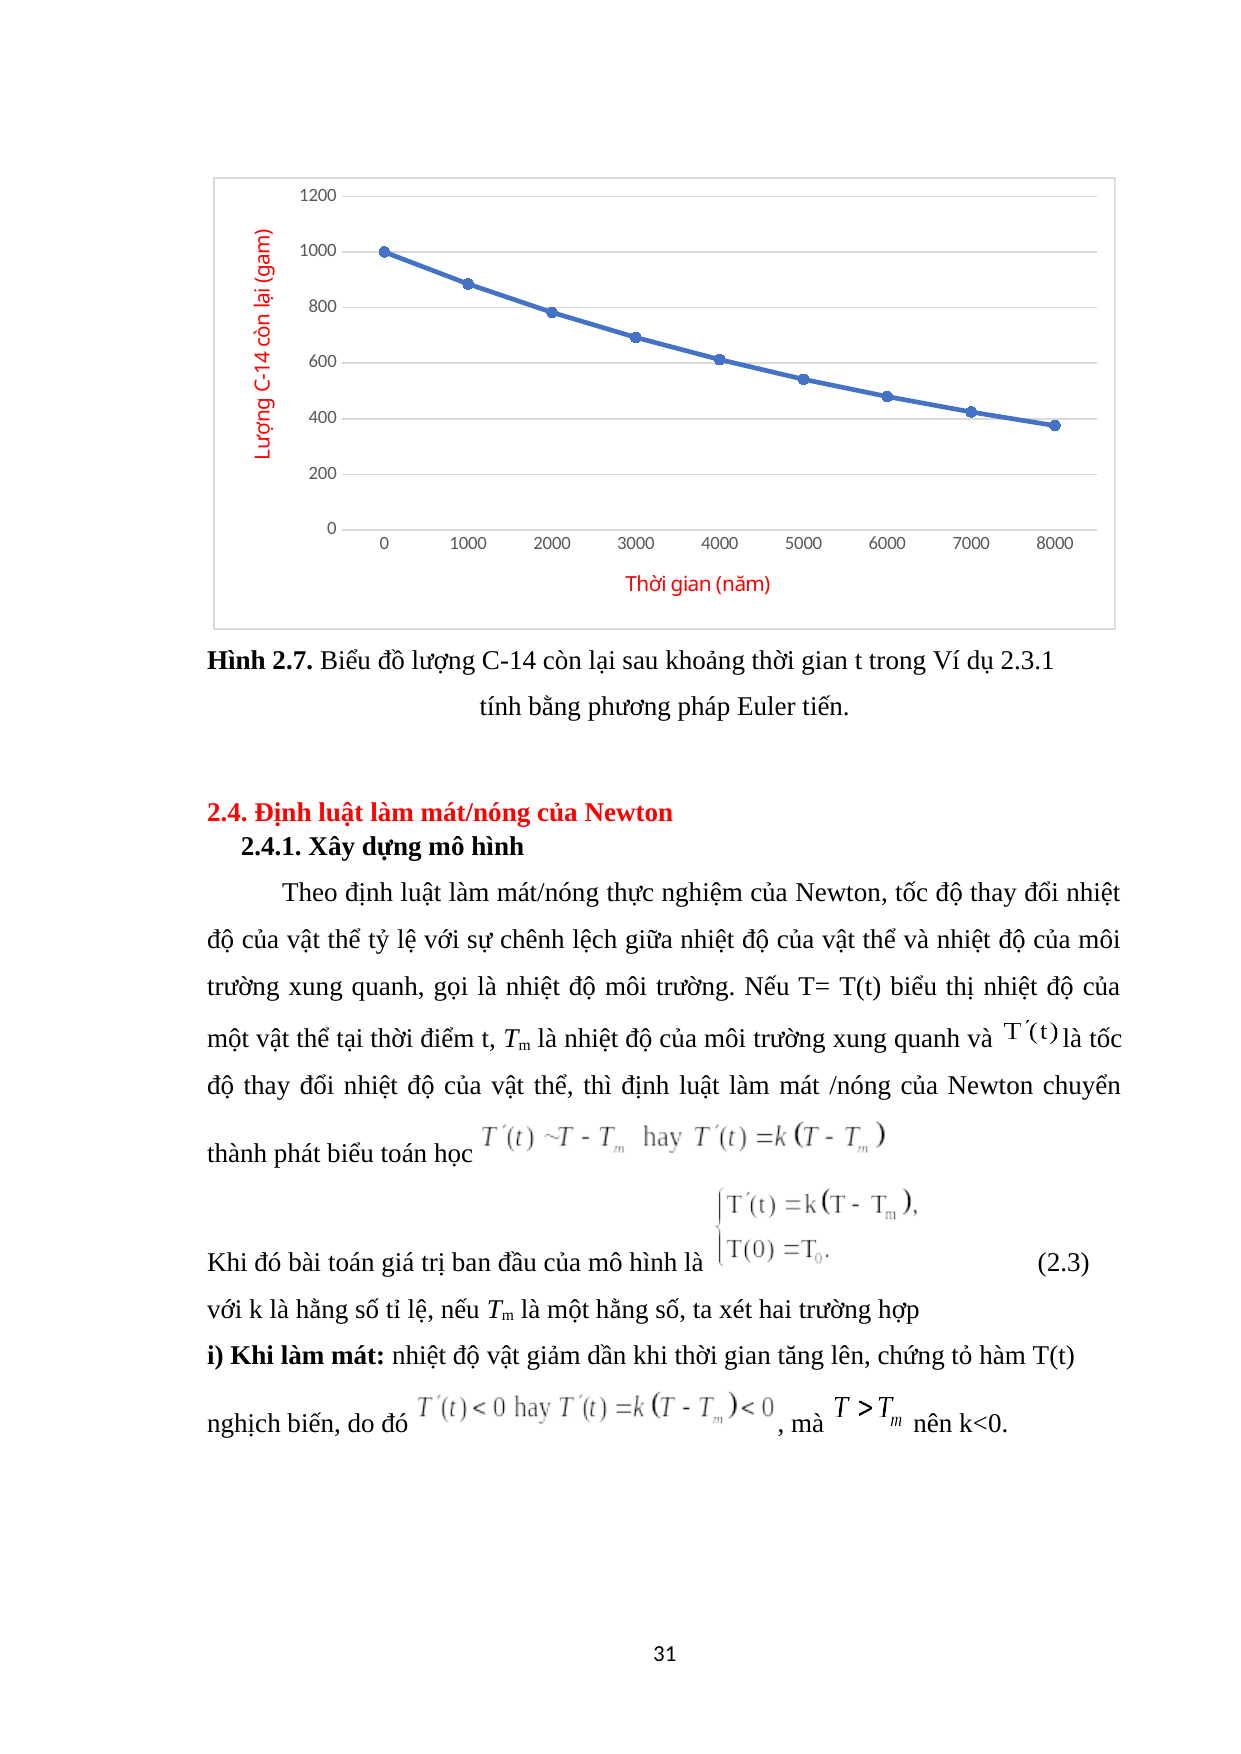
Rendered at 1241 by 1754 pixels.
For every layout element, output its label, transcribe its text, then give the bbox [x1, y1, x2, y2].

text Theo định luật làm mát/nóng thực nghiệm của Newton, tốc độ thay đổi nhiệt độ của vật thể tỷ lệ với sự chênh lệch giữa nhiệt độ của vật thể và nhiệt độ của môi trường xung quanh, gọi là nhiệt độ môi trường. Nếu T= T(t) biểu thị nhiệt độ của một vật thể tại thời điểm t, Tm là nhiệt độ của môi trường xung quanh và là tốc độ thay đổi nhiệt độ của vật thể, thì định luật làm mát /nóng của Newton chuyển thành phát biểu toán học [207, 876, 1122, 1168]
subtitle 2.4. Định luật làm mát/nóng của Newton [207, 796, 1122, 827]
text tính bằng phương pháp Euler tiến. [207, 690, 1122, 722]
text i) Khi làm mát: nhiệt độ vật giảm dần khi thời gian tăng lên, chứng tỏ hàm T(t) [207, 1339, 1122, 1371]
text nghịch biến, do đó , mà nên k<0. [207, 1386, 1122, 1438]
text với k là hằng số tỉ lệ, nếu Tm là một hằng số, ta xét hai trường hợp [207, 1293, 1122, 1324]
text Hình 2.7. Biểu đồ lượng C-14 còn lại sau khoảng thời gian t trong Ví dụ 2.3.1 [207, 644, 1122, 675]
text 2.4.1. Xây dựng mô hình [207, 830, 1122, 861]
text Khi đó bài toán giá trị ban đầu của mô hình là (2.3) [207, 1183, 1122, 1277]
